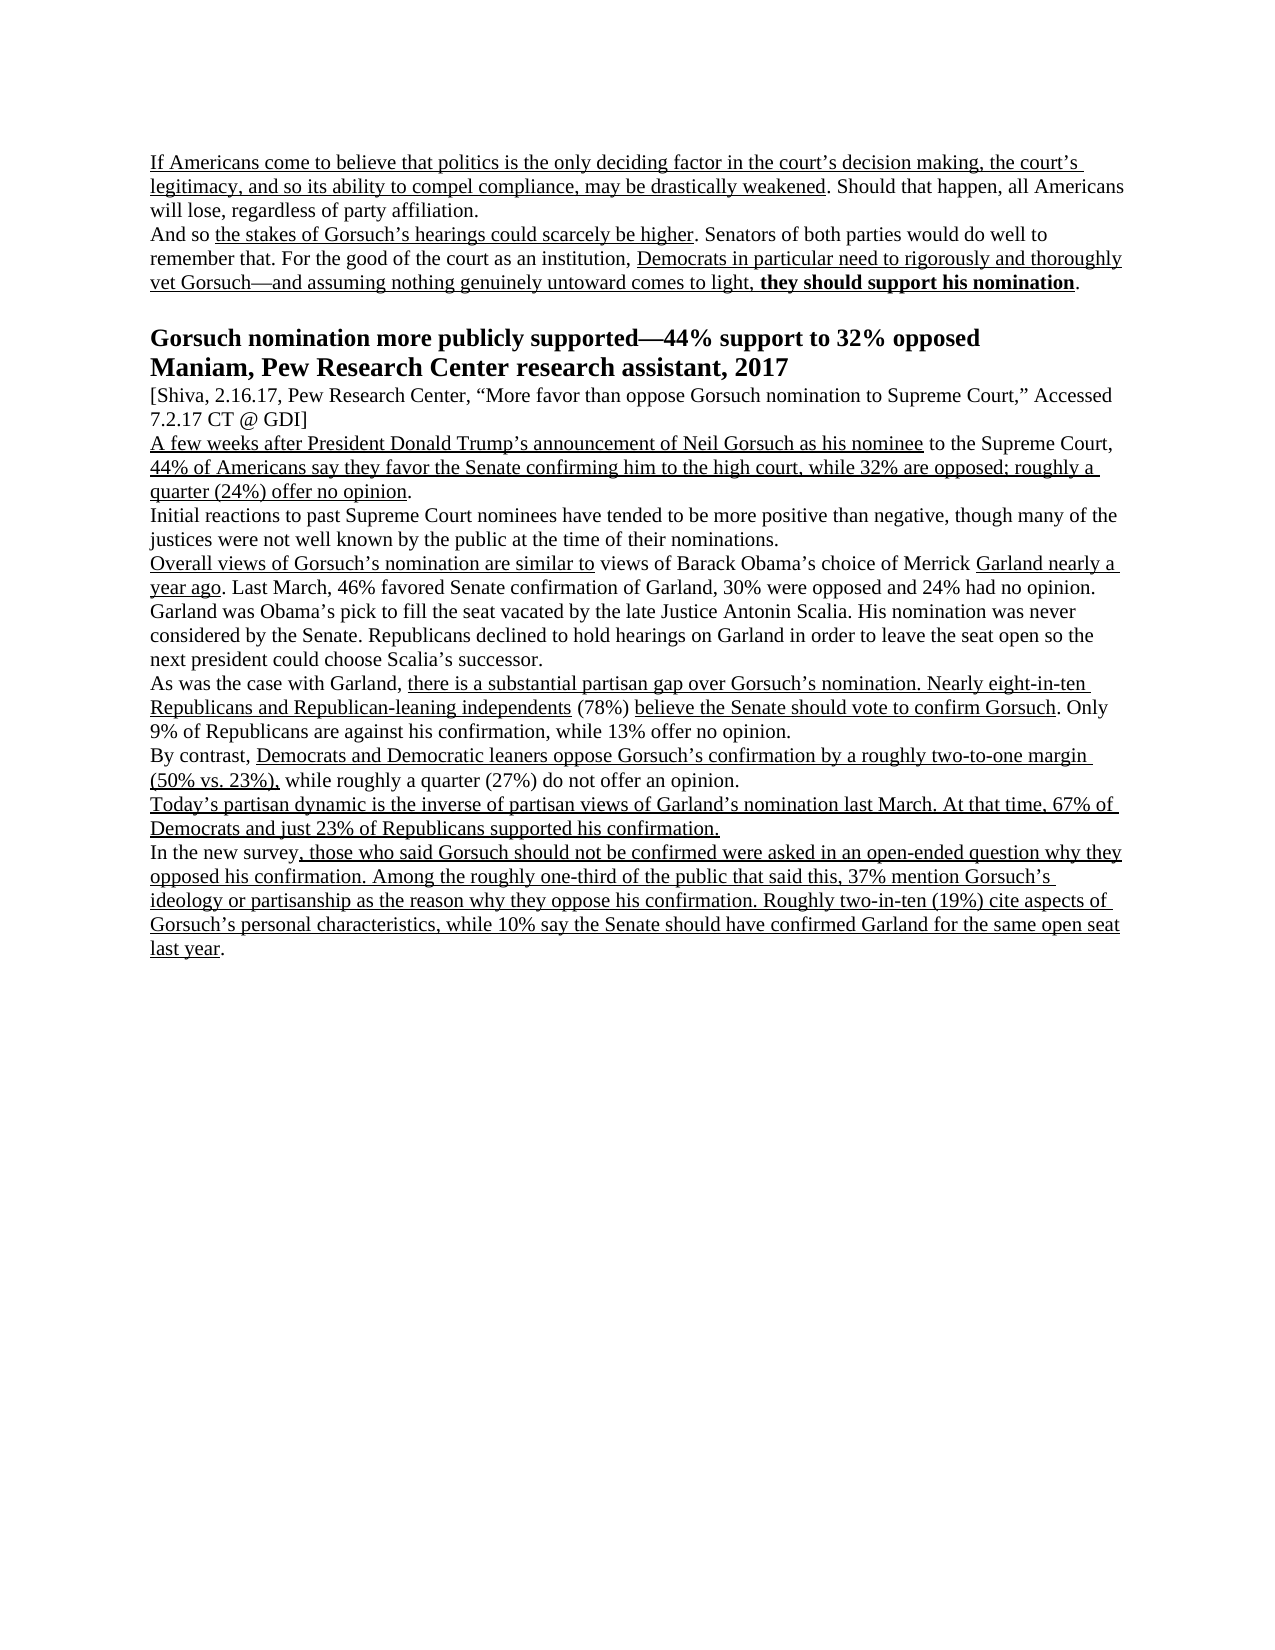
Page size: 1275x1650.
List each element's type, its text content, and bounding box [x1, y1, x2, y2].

text As was the case with Garland, there is a substantial partisan gap over Gorsuch’s nomination. Nearly eight-in-ten Republicans and Republican-leaning independents (78%) believe the Senate should vote to confirm Gorsuch. Only 9% of Republicans are against his confirmation, while 13% offer no opinion. [150, 671, 1125, 743]
text A few weeks after President Donald Trump’s announcement of Neil Gorsuch as his nominee to the Supreme Court, 44% of Americans say they favor the Senate confirming him to the high court, while 32% are opposed; roughly a quarter (24%) offer no opinion. [150, 431, 1125, 503]
text [Shiva, 2.16.17, Pew Research Center, “More favor than oppose Gorsuch nomination to Supreme Court,” Accessed 7.2.17 CT @ GDI] [150, 382, 1125, 431]
text By contrast, Democrats and Democratic leaners oppose Gorsuch’s confirmation by a roughly two-to-one margin (50% vs. 23%), while roughly a quarter (27%) do not offer an opinion. [150, 743, 1125, 792]
text Today’s partisan dynamic is the inverse of partisan views of Garland’s nomination last March. At that time, 67% of Democrats and just 23% of Republicans supported his confirmation. [150, 792, 1125, 840]
text Maniam, Pew Research Center research assistant, 2017 [150, 351, 1125, 382]
subtitle Gorsuch nomination more publicly supported—44% support to 32% opposed [150, 323, 1125, 351]
text Initial reactions to past Supreme Court nominees have tended to be more positive than negative, though many of the justices were not well known by the public at the time of their nominations. [150, 503, 1125, 551]
text Garland was Obama’s pick to fill the seat vacated by the late Justice Antonin Scalia. His nomination was never considered by the Senate. Republicans declined to hold hearings on Garland in order to leave the seat open so the next president could choose Scalia’s successor. [150, 599, 1125, 671]
text Overall views of Gorsuch’s nomination are similar to views of Barack Obama’s choice of Merrick Garland nearly a year ago. Last March, 46% favored Senate confirmation of Garland, 30% were opposed and 24% had no opinion. [150, 551, 1125, 599]
text If Americans come to believe that politics is the only deciding factor in the court’s decision making, the court’s legitimacy, and so its ability to compel compliance, may be drastically weakened. Should that happen, all Americans will lose, regardless of party affiliation. [150, 150, 1125, 222]
text In the new survey, those who said Gorsuch should not be confirmed were asked in an open-ended question why they opposed his confirmation. Among the roughly one-third of the public that said this, 37% mention Gorsuch’s ideology or partisanship as the reason why they oppose his confirmation. Roughly two-in-ten (19%) cite aspects of Gorsuch’s personal characteristics, while 10% say the Senate should have confirmed Garland for the same open seat last year. [150, 840, 1125, 960]
text And so the stakes of Gorsuch’s hearings could scarcely be higher. Senators of both parties would do well to remember that. For the good of the court as an institution, Democrats in particular need to rigorously and thoroughly vet Gorsuch—and assuming nothing genuinely untoward comes to light, they should support his nomination. [150, 222, 1125, 294]
